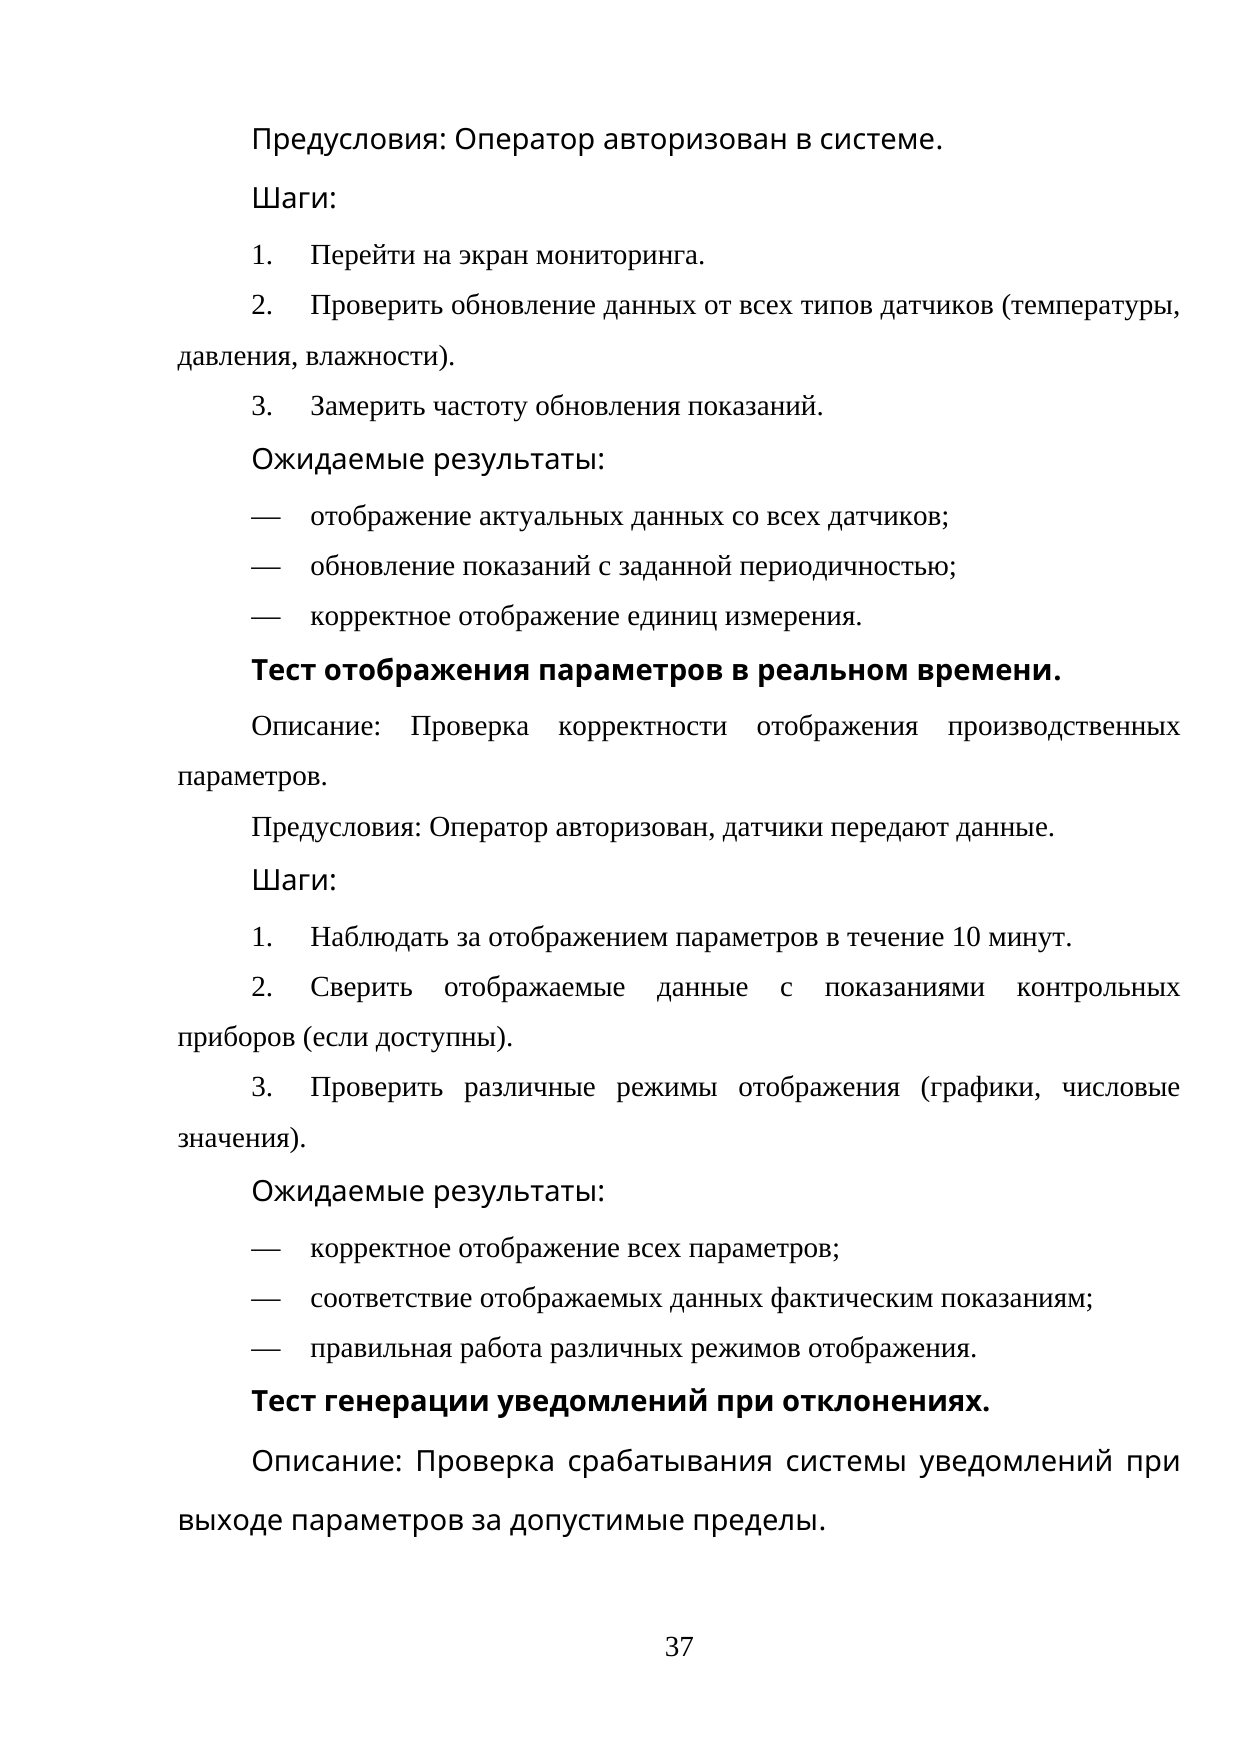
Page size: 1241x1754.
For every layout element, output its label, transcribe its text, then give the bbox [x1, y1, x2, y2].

text Предусловия: Оператор авторизован в системе. [177, 118, 1181, 158]
text Ожидаемые результаты: [177, 438, 1181, 478]
text Сверить отображаемые данные с показаниями контрольных приборов (если доступны). [177, 969, 1181, 1053]
text Ожидаемые результаты: [177, 1170, 1181, 1210]
list корректное отображение всех параметров; [177, 1230, 1181, 1263]
text Замерить частоту обновления показаний. [177, 388, 1181, 422]
list правильная работа различных режимов отображения. [177, 1330, 1181, 1364]
text Шаги: [177, 859, 1181, 899]
text Описание: Проверка срабатывания системы уведомлений при выходе параметров за допустимые пределы. [177, 1440, 1181, 1539]
text Проверить различные режимы отображения (графики, числовые значения). [177, 1069, 1181, 1153]
list корректное отображение единиц измерения. [177, 598, 1181, 632]
list Наблюдать за отображением параметров в течение 10 минут. [177, 919, 1181, 952]
text Тест генерации уведомлений при отклонениях. [177, 1381, 1181, 1420]
list обновление показаний с заданной периодичностью; [177, 548, 1181, 582]
text Шаги: [177, 178, 1181, 217]
list соответствие отображаемых данных фактическим показаниям; [177, 1280, 1181, 1313]
list Перейти на экран мониторинга. [177, 237, 1181, 271]
text Тест отображения параметров в реальном времени. [177, 649, 1181, 688]
text Проверить обновление данных от всех типов датчиков (температуры, давления, влажности). [177, 287, 1181, 371]
text Описание: Проверка корректности отображения производственных параметров. [177, 708, 1181, 792]
list отображение актуальных данных со всех датчиков; [177, 498, 1181, 531]
text Предусловия: Оператор авторизован, датчики передают данные. [177, 809, 1181, 842]
